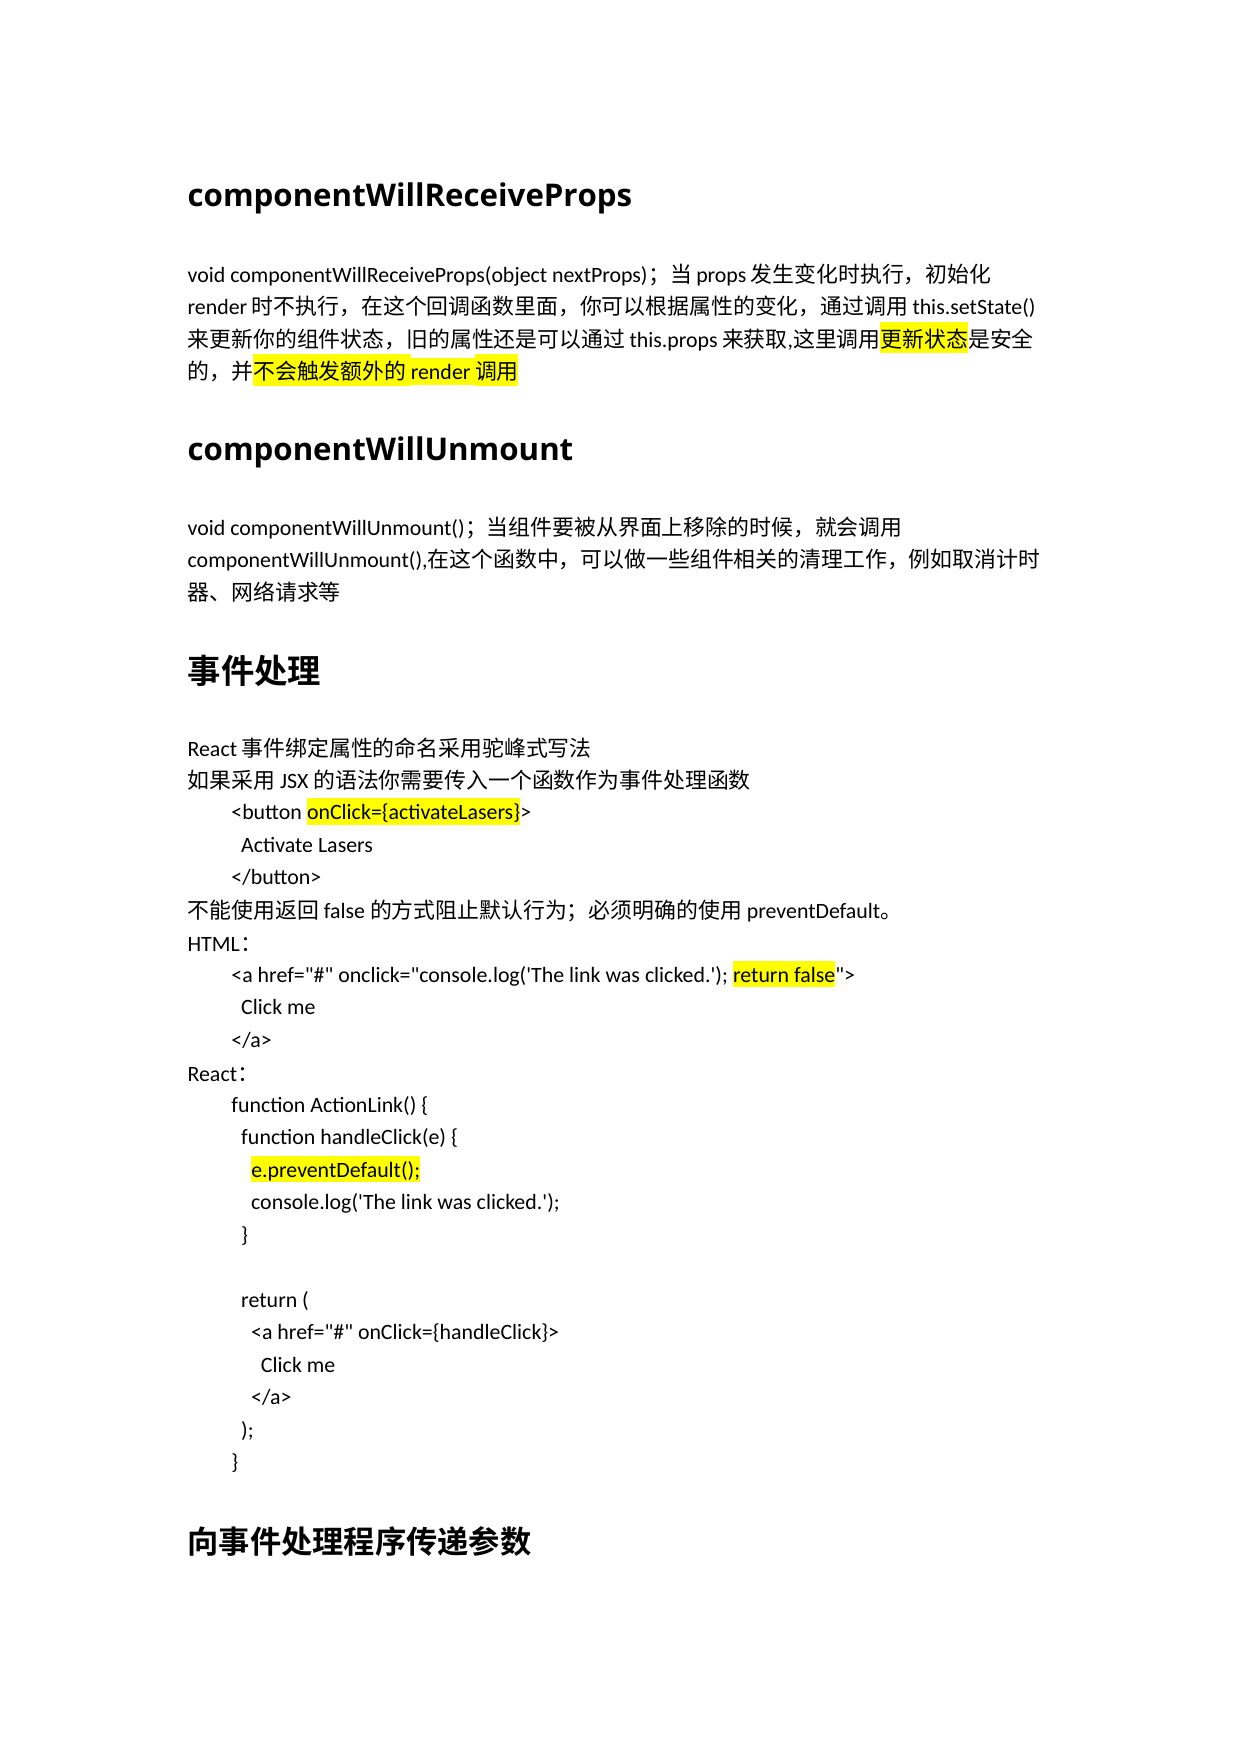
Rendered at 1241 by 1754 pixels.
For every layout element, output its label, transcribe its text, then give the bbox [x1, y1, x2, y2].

text return ( [187, 1283, 1053, 1315]
text HTML： [187, 925, 1053, 958]
text function handleClick(e) { [187, 1120, 1053, 1153]
text void componentWillUnmount()；当组件要被从界面上移除的时候，就会调用componentWillUnmount(),在这个函数中，可以做一些组件相关的清理工作，例如取消计时器、网络请求等 [187, 509, 1053, 607]
text <button onClick={activateLasers}> [187, 795, 1053, 828]
text <a href="#" onClick={handleClick}> [187, 1315, 1053, 1348]
subtitle 向事件处理程序传递参数 [187, 1507, 1053, 1572]
text } [187, 1445, 1053, 1478]
text console.log('The link was clicked.'); [187, 1185, 1053, 1218]
text 如果采用 JSX 的语法你需要传入一个函数作为事件处理函数 [187, 763, 1053, 795]
text React事件绑定属性的命名采用驼峰式写法 [187, 730, 1053, 763]
subtitle componentWillUnmount [187, 415, 1053, 480]
text void componentWillReceiveProps(object nextProps)；当props发生变化时执行，初始化render时不执行，在这个回调函数里面，你可以根据属性的变化，通过调用this.setState()来更新你的组件状态，旧的属性还是可以通过this.props来获取,这里调用更新状态是安全的，并不会触发额外的render调用 [187, 256, 1053, 386]
text function ActionLink() { [187, 1088, 1053, 1120]
text ); [187, 1413, 1053, 1445]
text Click me [187, 1348, 1053, 1380]
text e.preventDefault(); [187, 1153, 1053, 1185]
text React： [187, 1055, 1053, 1088]
text Click me [187, 990, 1053, 1023]
text } [187, 1218, 1053, 1250]
text 不能使用返回 false 的方式阻止默认行为；必须明确的使用 preventDefault。 [187, 893, 1053, 925]
subtitle componentWillReceiveProps [187, 162, 1053, 227]
text Activate Lasers [187, 828, 1053, 860]
text <a href="#" onclick="console.log('The link was clicked.'); return false"> [187, 958, 1053, 990]
text </a> [187, 1380, 1053, 1413]
text </a> [187, 1023, 1053, 1055]
subtitle 事件处理 [187, 636, 1053, 701]
text </button> [187, 860, 1053, 893]
